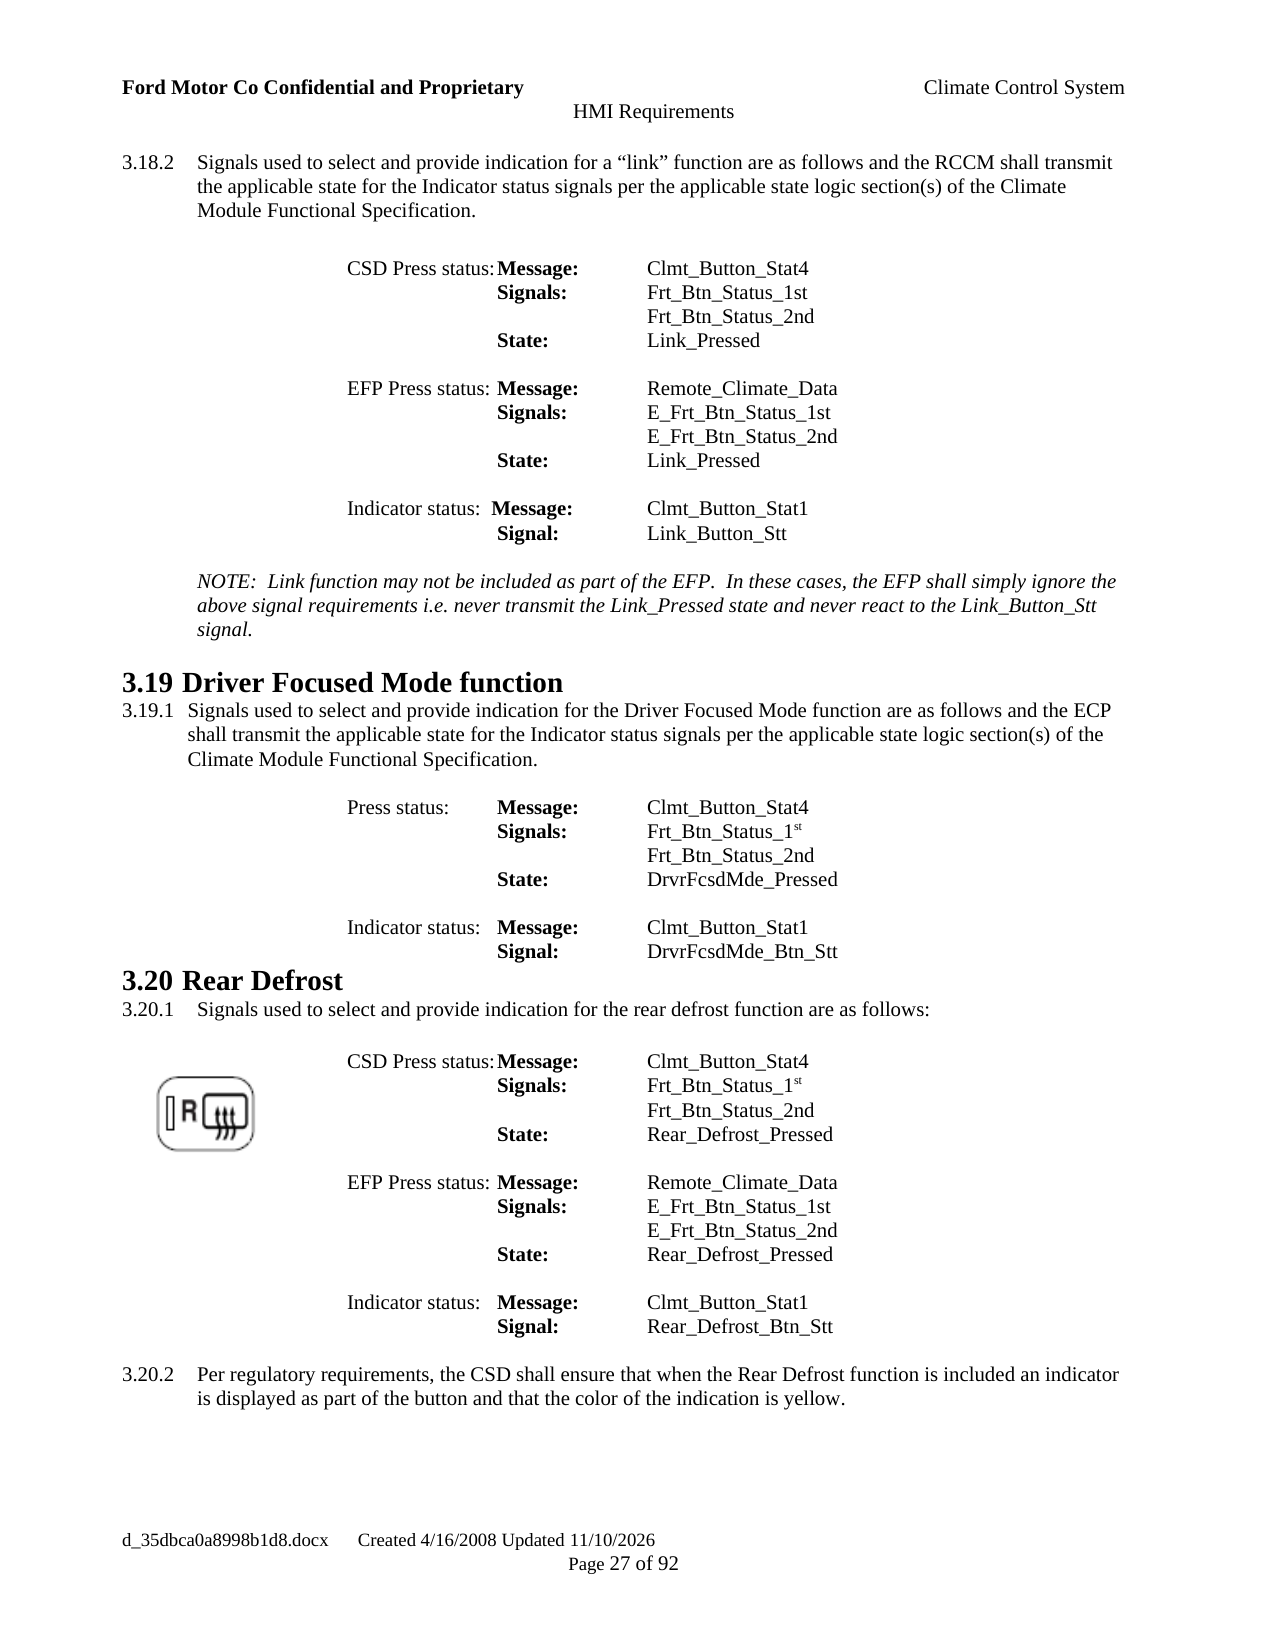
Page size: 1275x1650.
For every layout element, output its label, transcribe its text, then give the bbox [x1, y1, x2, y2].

text Signals: Frt_Btn_Status_1st [422, 819, 1125, 843]
text Signals: E_Frt_Btn_Status_1st [422, 400, 1125, 424]
text State: DrvrFcsdMde_Pressed [422, 867, 1125, 891]
text Indicator status: Message: Clmt_Button_Stat1 [272, 496, 1125, 520]
text State: Rear_Defrost_Pressed [422, 1242, 1125, 1266]
list Per regulatory requirements, the CSD shall ensure that when the Rear Defrost function is included an indicator is displayed as part of the button and that the color of the indication is yellow. [122, 1362, 1125, 1410]
list Rear Defrost [122, 963, 1125, 997]
text Indicator status: Message: Clmt_Button_Stat1 [272, 915, 1125, 939]
list Driver Focused Mode function [122, 665, 1125, 698]
text State: Link_Pressed [422, 328, 1125, 352]
text Frt_Btn_Status_2nd [572, 843, 1125, 867]
text Frt_Btn_Status_2nd [572, 1097, 1125, 1122]
text Signals: E_Frt_Btn_Status_1st [422, 1194, 1125, 1218]
list Signals used to select and provide indication for a “link” function are as follows and the RCCM shall transmit the applicable state for the Indicator status signals per the applicable state logic section(s) of the Climate Module Functional Specification. [122, 150, 1125, 222]
text State: Rear_Defrost_Pressed [422, 1122, 1125, 1146]
text CSD Press status: Message: Clmt_Button_Stat4 [272, 1049, 1125, 1073]
text Signal: DrvrFcsdMde_Btn_Stt [422, 939, 1125, 963]
text Signals: Frt_Btn_Status_1st [422, 280, 1125, 304]
text EFP Press status: Message: Remote_Climate_Data [272, 1170, 1125, 1194]
text Indicator status: Message: Clmt_Button_Stat1 [272, 1290, 1125, 1314]
text EFP Press status: Message: Remote_Climate_Data [347, 376, 1125, 400]
text State: Link_Pressed [422, 448, 1125, 472]
text Signal: Link_Button_Stt [422, 520, 1125, 544]
text Press status: Message: Clmt_Button_Stat4 [272, 794, 1125, 819]
text NOTE: Link function may not be included as part of the EFP. In these cases, the EFP shall simply ignore the above signal requirements i.e. never transmit the Link_Pressed state and never react to the Link_Button_Stt signal. [197, 568, 1125, 641]
text Signals: Frt_Btn_Status_1st [422, 1073, 1125, 1097]
text CSD Press status: Message: Clmt_Button_Stat4 [347, 256, 1125, 280]
text Signal: Rear_Defrost_Btn_Stt [422, 1314, 1125, 1338]
text Frt_Btn_Status_2nd [422, 304, 1125, 328]
list Signals used to select and provide indication for the Driver Focused Mode function are as follows and the ECP shall transmit the applicable state for the Indicator status signals per the applicable state logic section(s) of the Climate Module Functional Specification. [122, 698, 1125, 771]
text E_Frt_Btn_Status_2nd [422, 424, 1125, 448]
list Signals used to select and provide indication for the rear defrost function are as follows: [122, 997, 1125, 1021]
text E_Frt_Btn_Status_2nd [422, 1218, 1125, 1242]
